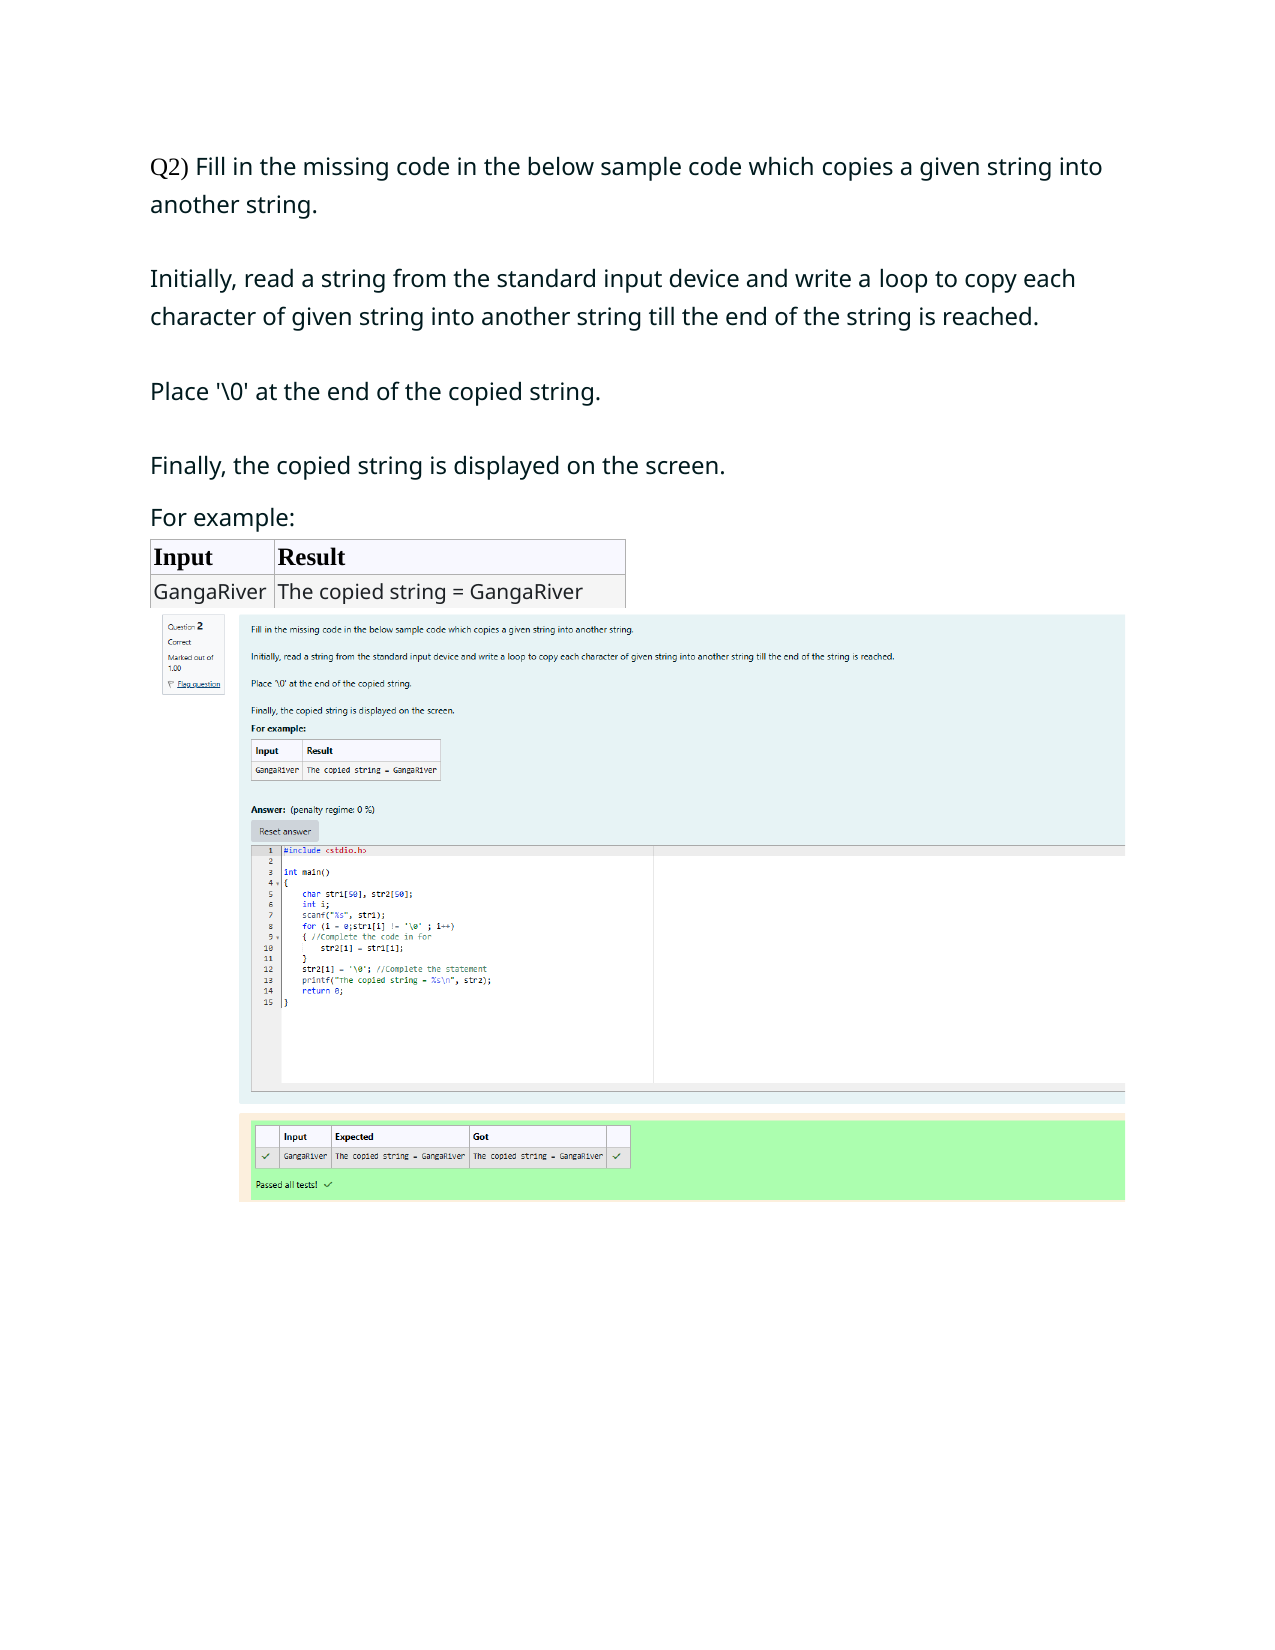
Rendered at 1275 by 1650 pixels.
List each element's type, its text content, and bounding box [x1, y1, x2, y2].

table_cell The copied string = GangaRiver [275, 575, 625, 608]
text Q2) Fill in the missing code in the below sample code which copies a given string into another string. Initially, read a string from the standard input device and write a loop to copy each character of given string into another string till the end of the string is reached. Place '\0' at the end of the copied string. Finally, the copied string is displayed on the screen. [150, 150, 1125, 482]
picture [150, 608, 1125, 1202]
table_header Result [275, 540, 625, 574]
table_cell GangaRiver [151, 575, 274, 608]
text For example: [150, 501, 1125, 534]
table_header Input [151, 540, 274, 574]
